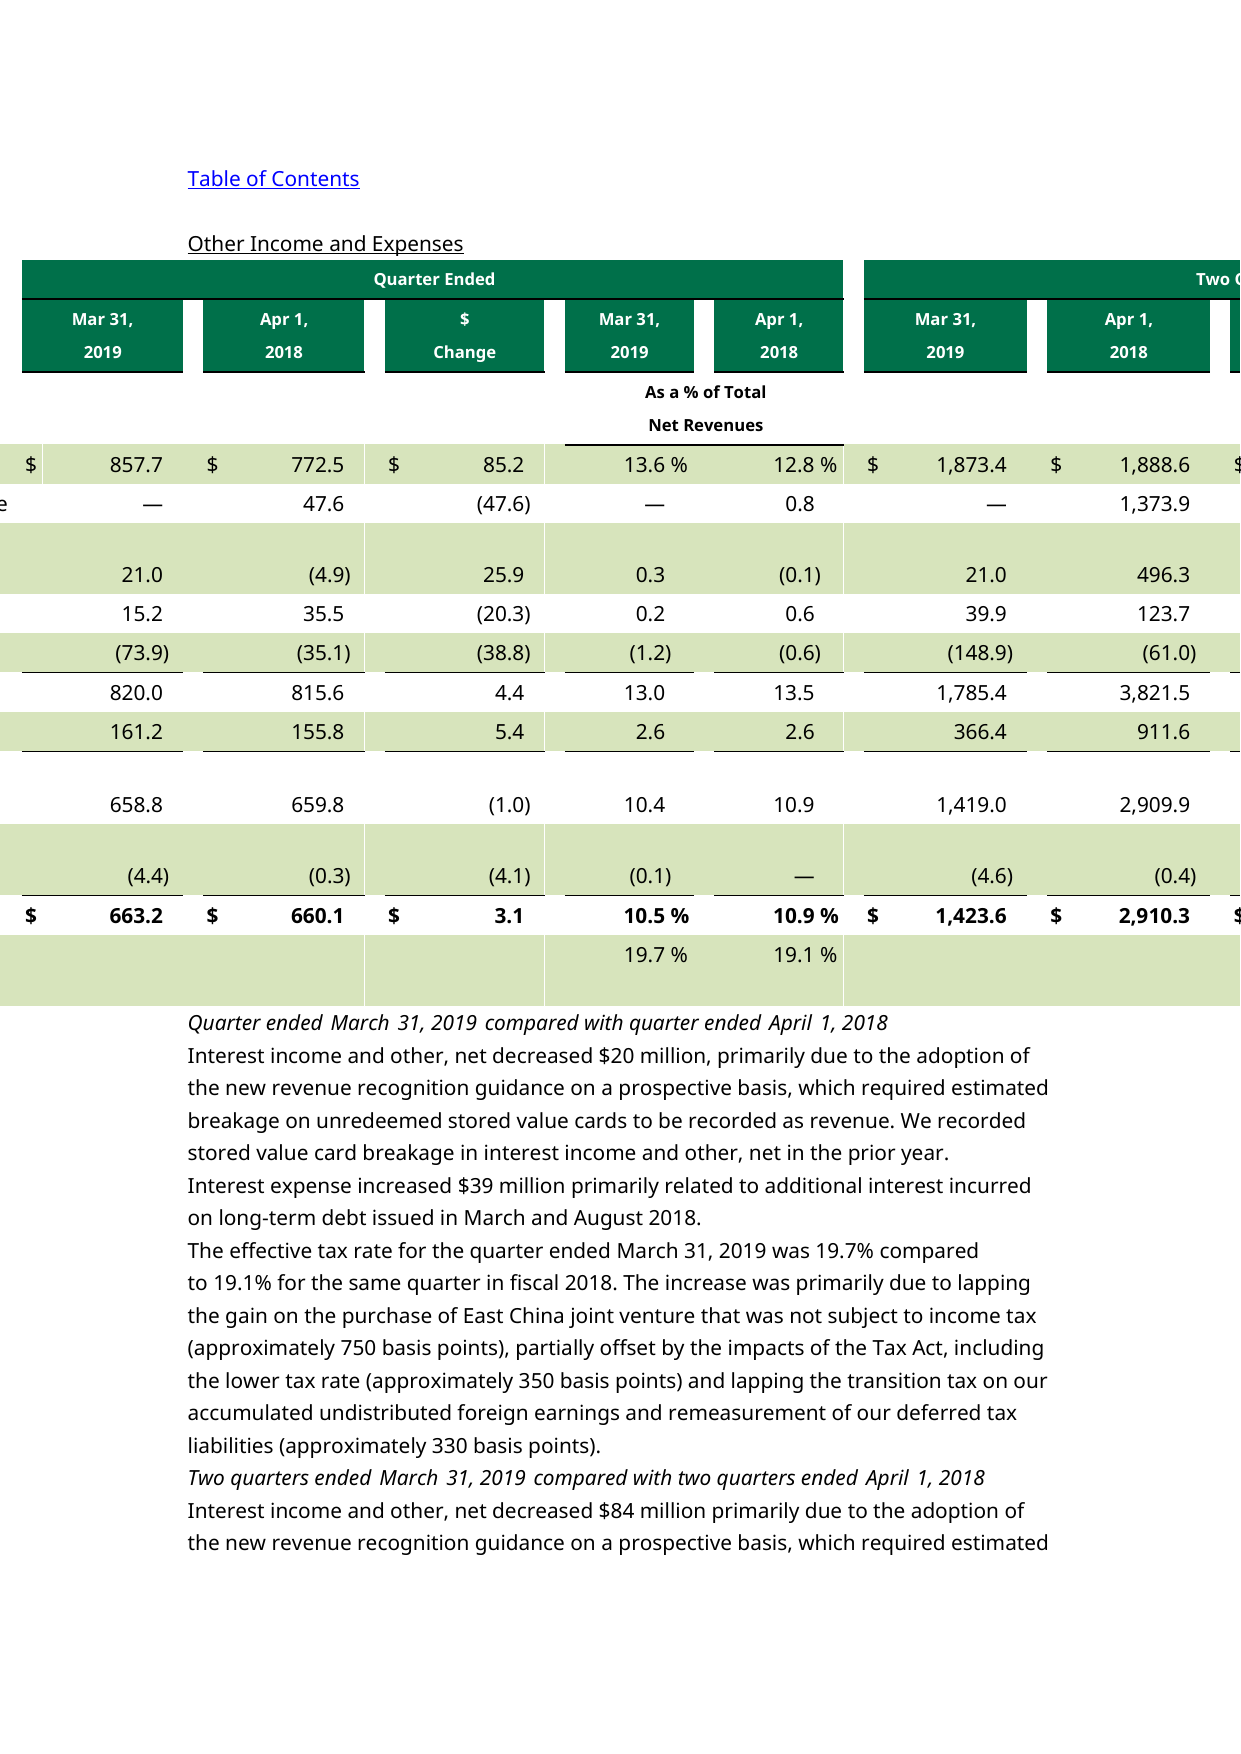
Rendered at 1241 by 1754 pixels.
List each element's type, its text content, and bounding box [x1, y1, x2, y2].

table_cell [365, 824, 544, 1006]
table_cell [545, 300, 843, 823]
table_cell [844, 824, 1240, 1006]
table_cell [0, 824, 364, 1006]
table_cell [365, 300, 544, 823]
text Quarter ended March 31, 2019 compared with quarter ended April 1, 2018 [187, 1006, 1053, 1039]
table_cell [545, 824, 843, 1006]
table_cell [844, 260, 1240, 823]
text The effective tax rate for the quarter ended March 31, 2019 was 19.7% compared to 19.1% for the same quarter in fiscal 2018. The increase was primarily due to lapping the gain on the purchase of East China joint venture that was not subject to income tax (approximately 750 basis points), partially offset by the impacts of the Tax Act, including the lower tax rate (approximately 350 basis points) and lapping the transition tax on our accumulated undistributed foreign earnings and remeasurement of our deferred tax liabilities (approximately 330 basis points). [187, 1234, 1053, 1461]
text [187, 1494, 1053, 1559]
text Interest income and other, net decreased $20 million, primarily due to the adoption of the new revenue recognition guidance on a prospective basis, which required estimated breakage on unredeemed stored value cards to be recorded as revenue. We recorded stored value card breakage in interest income and other, net in the prior year. [187, 1039, 1053, 1169]
text Interest expense increased $39 million primarily related to additional interest incurred on long-term debt issued in March and August 2018. [187, 1169, 1053, 1234]
text Two quarters ended March 31, 2019 compared with two quarters ended April 1, 2018 [187, 1461, 1053, 1494]
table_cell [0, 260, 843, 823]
text Table of Contents [187, 162, 1053, 194]
text Other Income and Expenses [187, 227, 1053, 259]
